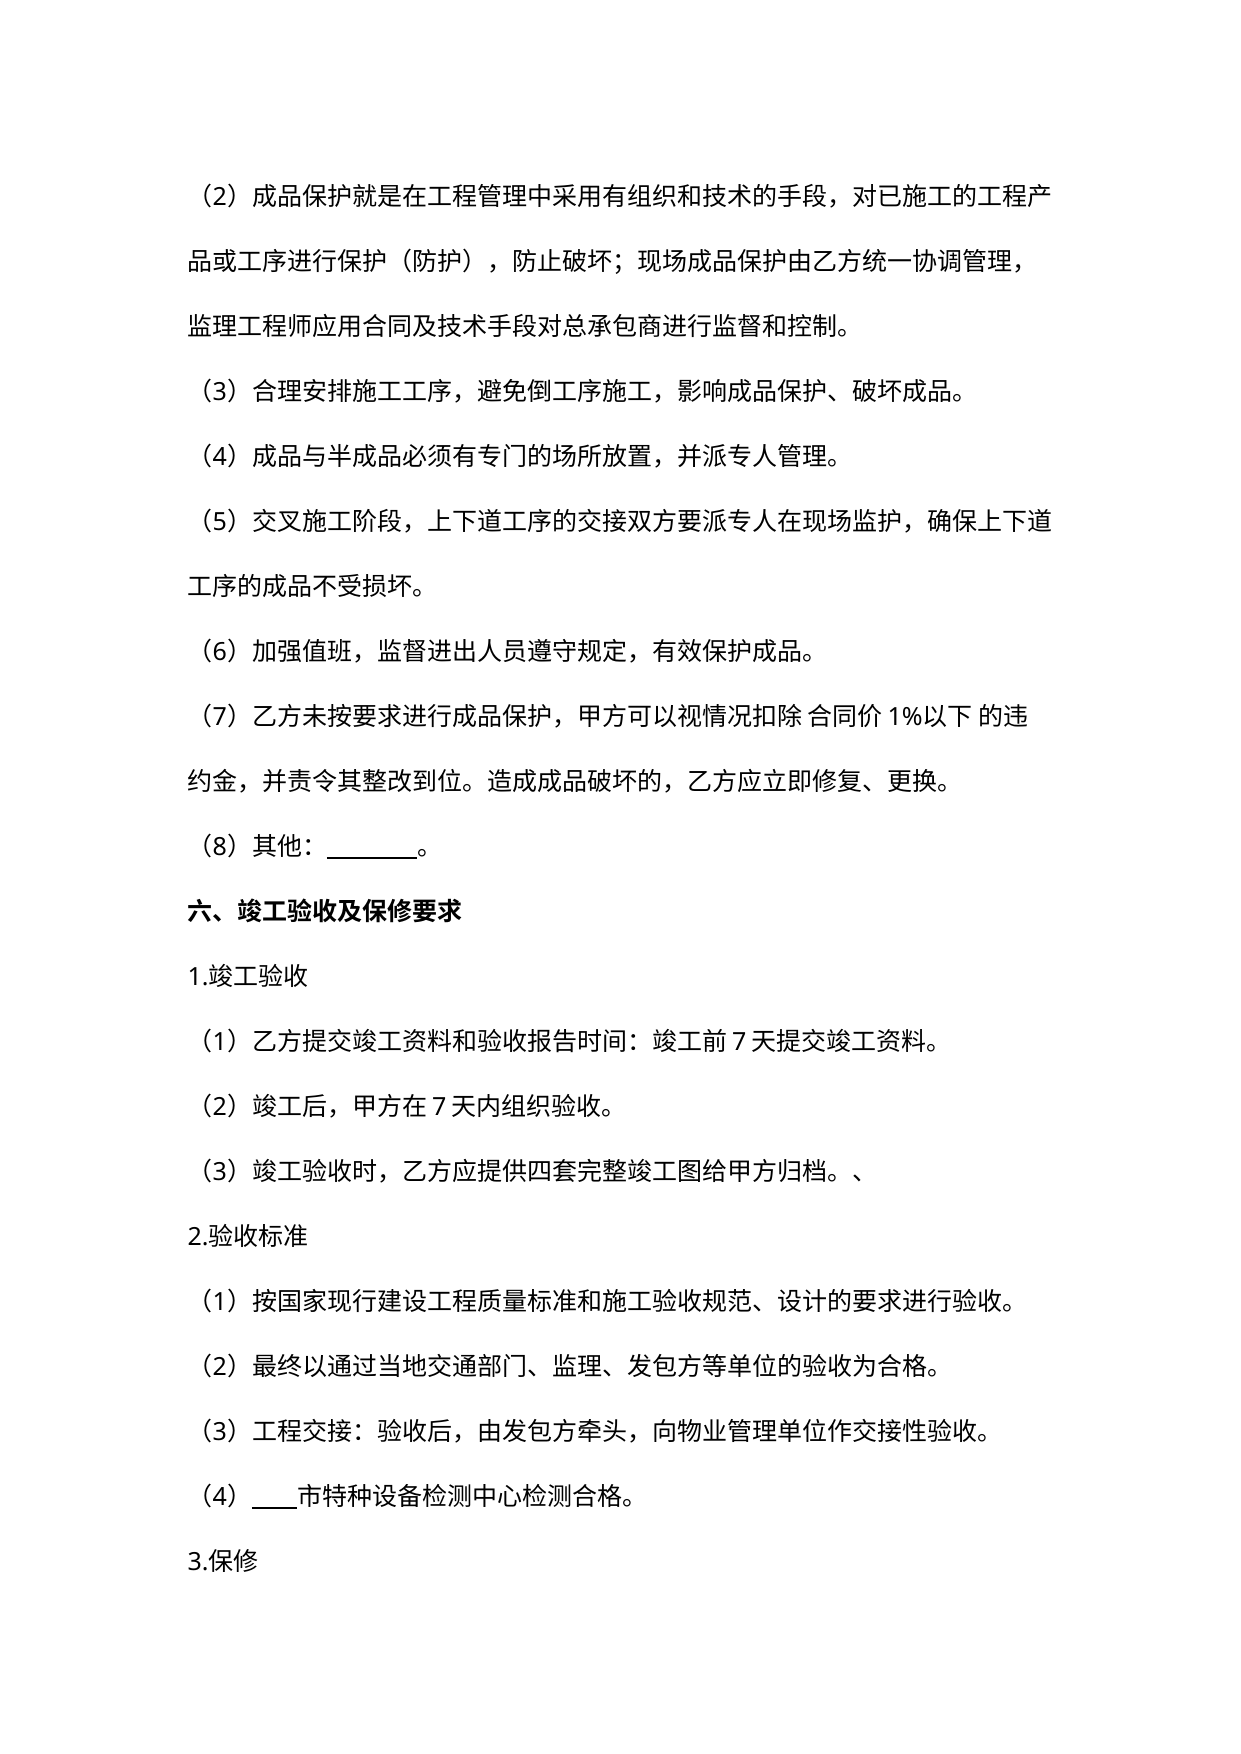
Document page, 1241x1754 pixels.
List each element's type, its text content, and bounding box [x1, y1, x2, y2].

text （1）按国家现行建设工程质量标准和施工验收规范、设计的要求进行验收。 [187, 1267, 1053, 1332]
text （1）乙方提交竣工资料和验收报告时间：竣工前7天提交竣工资料。 [187, 1007, 1053, 1072]
text 1.竣工验收 [187, 942, 1053, 1007]
text 2.验收标准 [187, 1202, 1053, 1267]
text （2）竣工后，甲方在7天内组织验收。 [187, 1072, 1053, 1137]
text （3）合理安排施工工序，避免倒工序施工，影响成品保护、破坏成品。 [187, 357, 1053, 422]
text （8）其他： 。 [187, 812, 1053, 877]
text 3.保修 [187, 1527, 1053, 1592]
text （5）交叉施工阶段，上下道工序的交接双方要派专人在现场监护，确保上下道工序的成品不受损坏。 [187, 487, 1053, 617]
text （7）乙方未按要求进行成品保护，甲方可以视情况扣除 合同价1%以下 的违约金，并责令其整改到位。造成成品破坏的，乙方应立即修复、更换。 [187, 682, 1053, 812]
text （3）竣工验收时，乙方应提供四套完整竣工图给甲方归档。、 [187, 1137, 1053, 1202]
text （2）最终以通过当地交通部门、监理、发包方等单位的验收为合格。 [187, 1332, 1053, 1397]
text （3）工程交接：验收后，由发包方牵头，向物业管理单位作交接性验收。 [187, 1397, 1053, 1462]
text （2）成品保护就是在工程管理中采用有组织和技术的手段，对已施工的工程产品或工序进行保护（防护），防止破坏；现场成品保护由乙方统一协调管理，监理工程师应用合同及技术手段对总承包商进行监督和控制。 [187, 162, 1053, 357]
subtitle 六、竣工验收及保修要求 [187, 877, 1053, 942]
text （4） 市特种设备检测中心检测合格。 [187, 1462, 1053, 1527]
text （6）加强值班，监督进出人员遵守规定，有效保护成品。 [187, 617, 1053, 682]
text （4）成品与半成品必须有专门的场所放置，并派专人管理。 [187, 422, 1053, 487]
